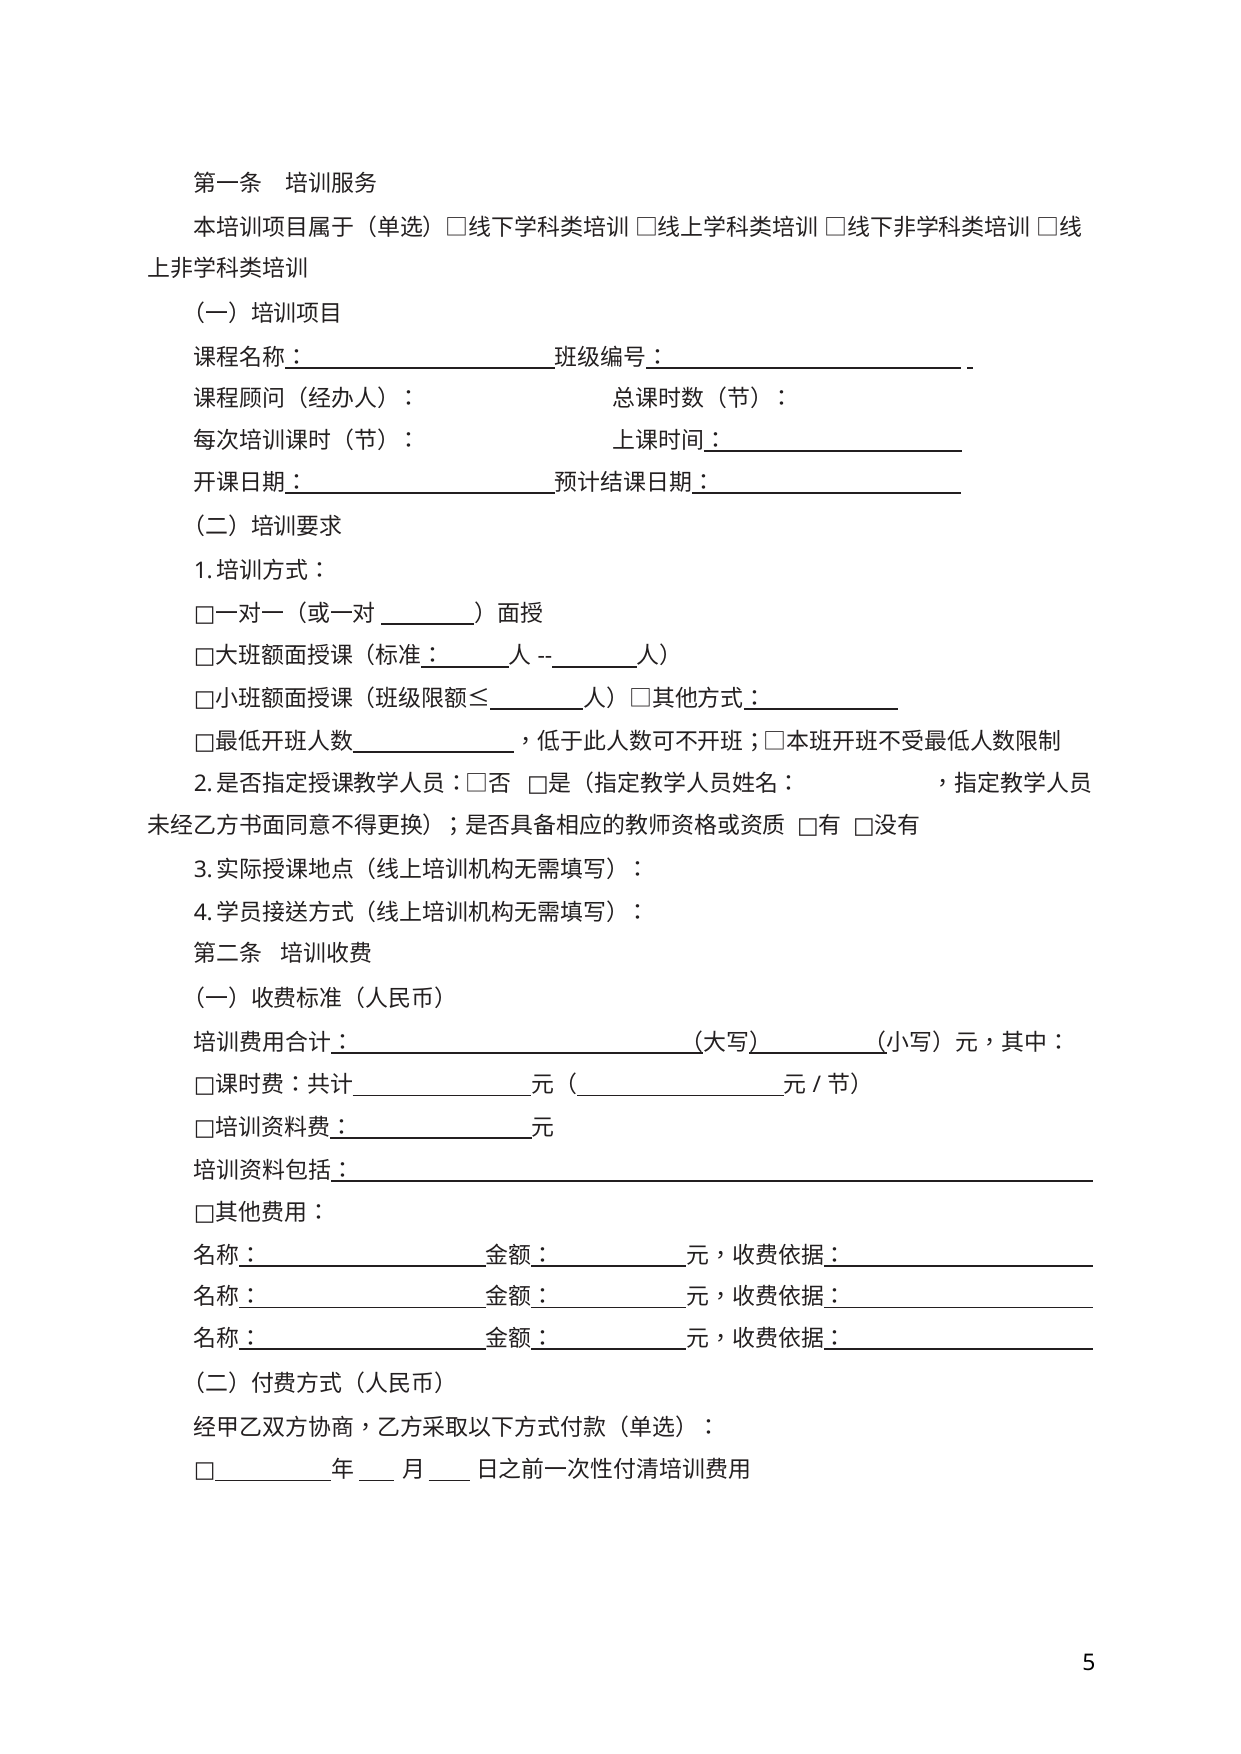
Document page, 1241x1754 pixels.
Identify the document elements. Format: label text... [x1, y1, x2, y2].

text □小班额面授课（班级限额≤ 人）□其他方式： [193, 682, 1105, 713]
text □培训资料费： 元 [193, 1111, 1105, 1142]
text （二）培训要求 [182, 510, 1105, 541]
text 本培训项目属于（单选）□线下学科类培训 □线上学科类培训 □线下非学科类培训 □线上非学科类培训 [148, 210, 1102, 283]
text 培训费用合计： （大写） （小写）元，其中： [193, 1026, 1105, 1057]
text （一）培训项目 [182, 297, 1105, 328]
text □一对一（或一对 ）面授 [193, 597, 1105, 628]
text 第一条 培训服务 [193, 166, 1105, 198]
text □课时费：共计 元（ 元 / 节） [193, 1068, 1105, 1099]
text □大班额面授课（标准： 人 -- 人） [193, 639, 1105, 671]
text 第二条 培训收费 [193, 937, 1105, 968]
list 学员接送方式（线上培训机构无需填写）： [148, 895, 1105, 927]
text （一）收费标准（人民币） [182, 982, 1105, 1013]
text （二）付费方式（人民币） [182, 1367, 1105, 1398]
text □ 年 月 日之前一次性付清培训费用 [193, 1453, 1105, 1484]
text □其他费用： [193, 1196, 1105, 1227]
text □最低开班人数 ，低于此人数可不开班；□本班开班不受最低人数限制 [193, 724, 1105, 756]
text 培训资料包括： [193, 1153, 1105, 1185]
text 经甲乙双方协商，乙方采取以下方式付款（单选）： [193, 1411, 1105, 1442]
list 是否指定授课教学人员：□否 □是（指定教学人员姓名： ，指定教学人员未经乙方书面同意不得更换）；是否具备相应的教师资格或资质 □有 □没有 [148, 767, 1093, 840]
list 实际授课地点（线上培训机构无需填写）： [148, 853, 1105, 884]
text 名称： 金额： 元，收费依据： 名称： 金额： 元，收费依据： 名称： 金额： 元，收费依据： [193, 1239, 1093, 1353]
list 培训方式： [148, 554, 1105, 585]
text 课程名称： 班级编号： 课程顾问（经办人）： 总课时数（节）： 每次培训课时（节）： 上课时间： 开课日期： 预计结课日期： [193, 341, 973, 497]
